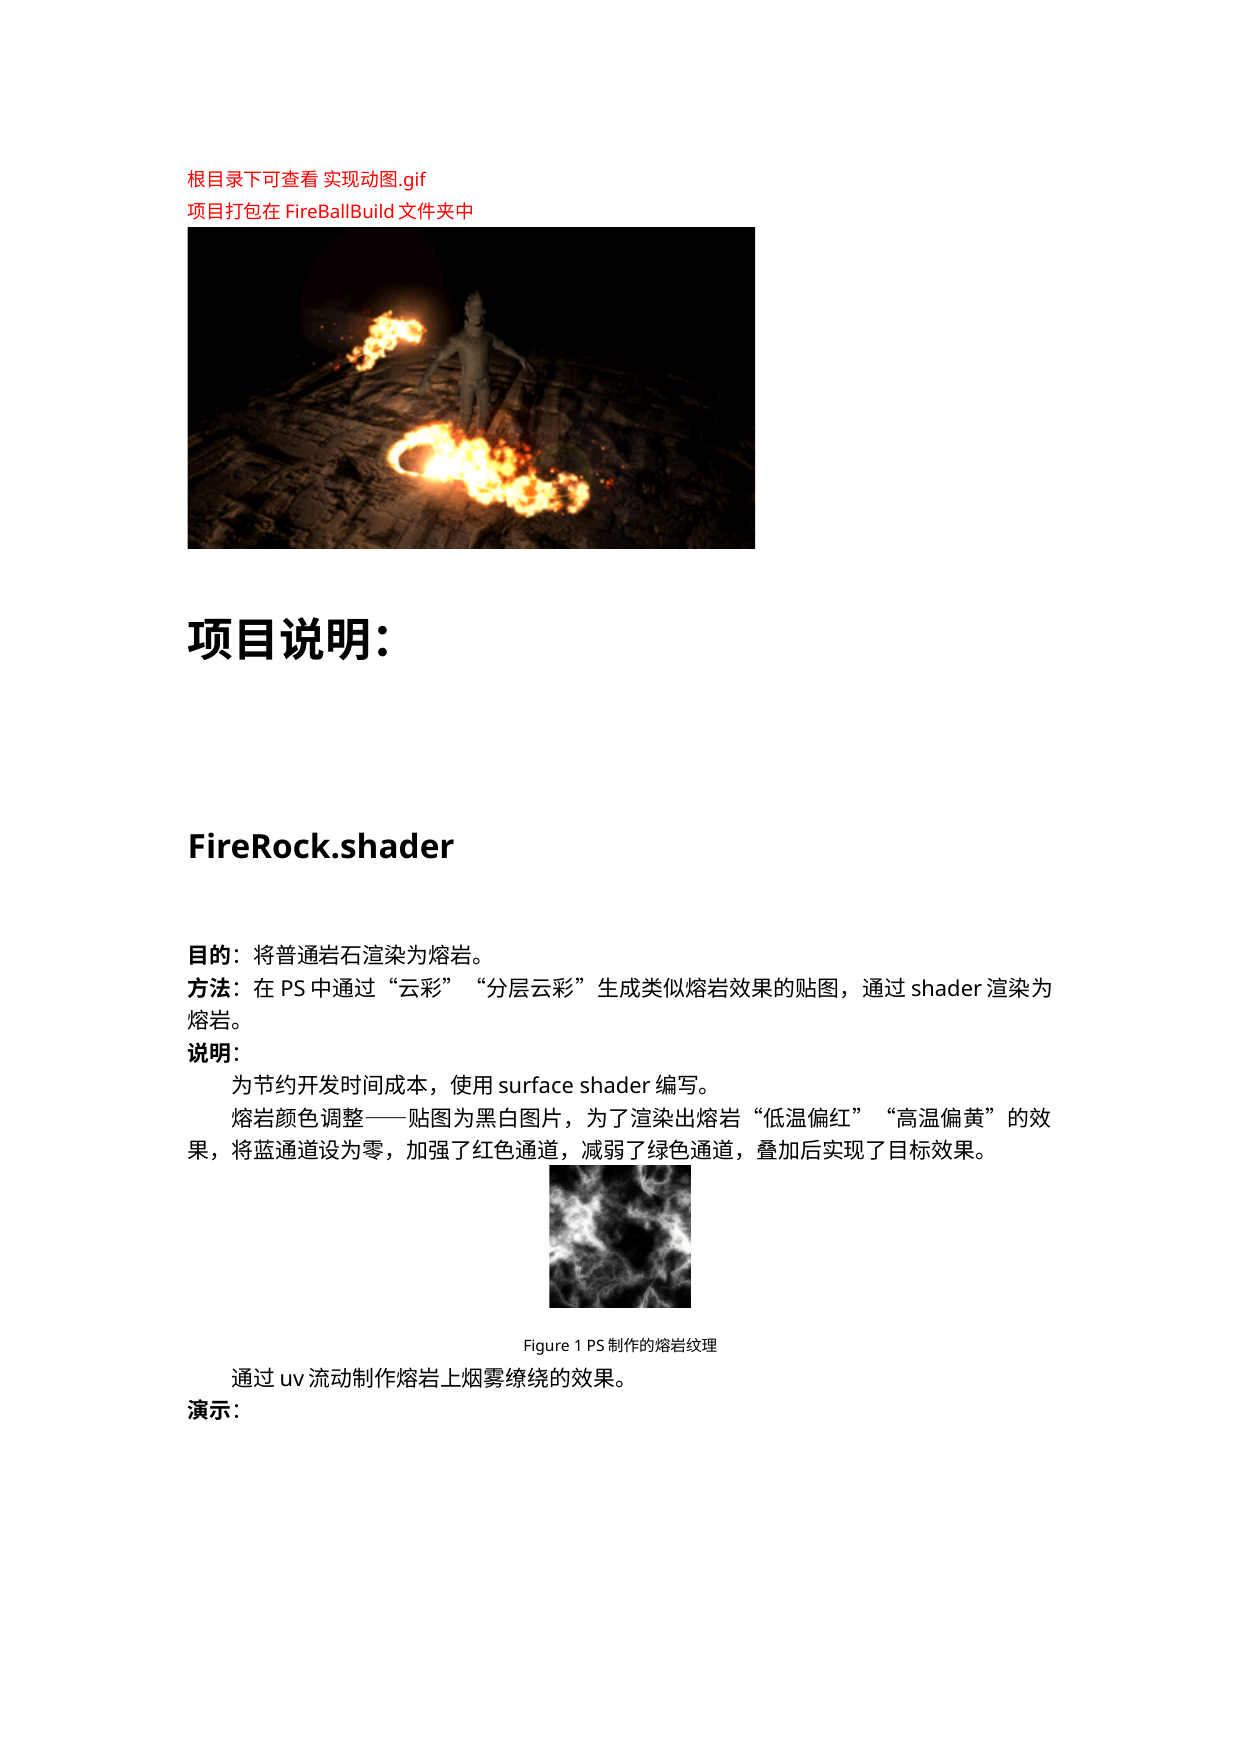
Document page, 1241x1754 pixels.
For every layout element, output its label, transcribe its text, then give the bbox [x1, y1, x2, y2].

text 熔岩颜色调整——贴图为黑白图片，为了渲染出熔岩“低温偏红”“高温偏黄”的效果，将蓝通道设为零，加强了红色通道，减弱了绿色通道，叠加后实现了目标效果。 [187, 1101, 1053, 1166]
text 根目录下可查看 实现动图.gif [187, 162, 1053, 194]
text Figure 1 PS制作的熔岩纹理 [187, 1328, 1053, 1361]
text 目的：将普通岩石渲染为熔岩。 [187, 938, 1053, 971]
text 为节约开发时间成本，使用surface shader编写。 [187, 1068, 1053, 1101]
text 通过uv流动制作熔岩上烟雾缭绕的效果。 [187, 1361, 1053, 1393]
subtitle 项目说明： [187, 587, 1053, 685]
subtitle FireRock.shader [187, 813, 1053, 878]
text 演示： [187, 1393, 1053, 1426]
text 说明： [187, 1036, 1053, 1068]
picture [549, 1165, 691, 1308]
text 项目打包在FireBallBuild文件夹中 [187, 194, 1053, 227]
picture [187, 227, 756, 549]
text 方法：在PS中通过“云彩”“分层云彩”生成类似熔岩效果的贴图，通过shader渲染为熔岩。 [187, 971, 1053, 1036]
